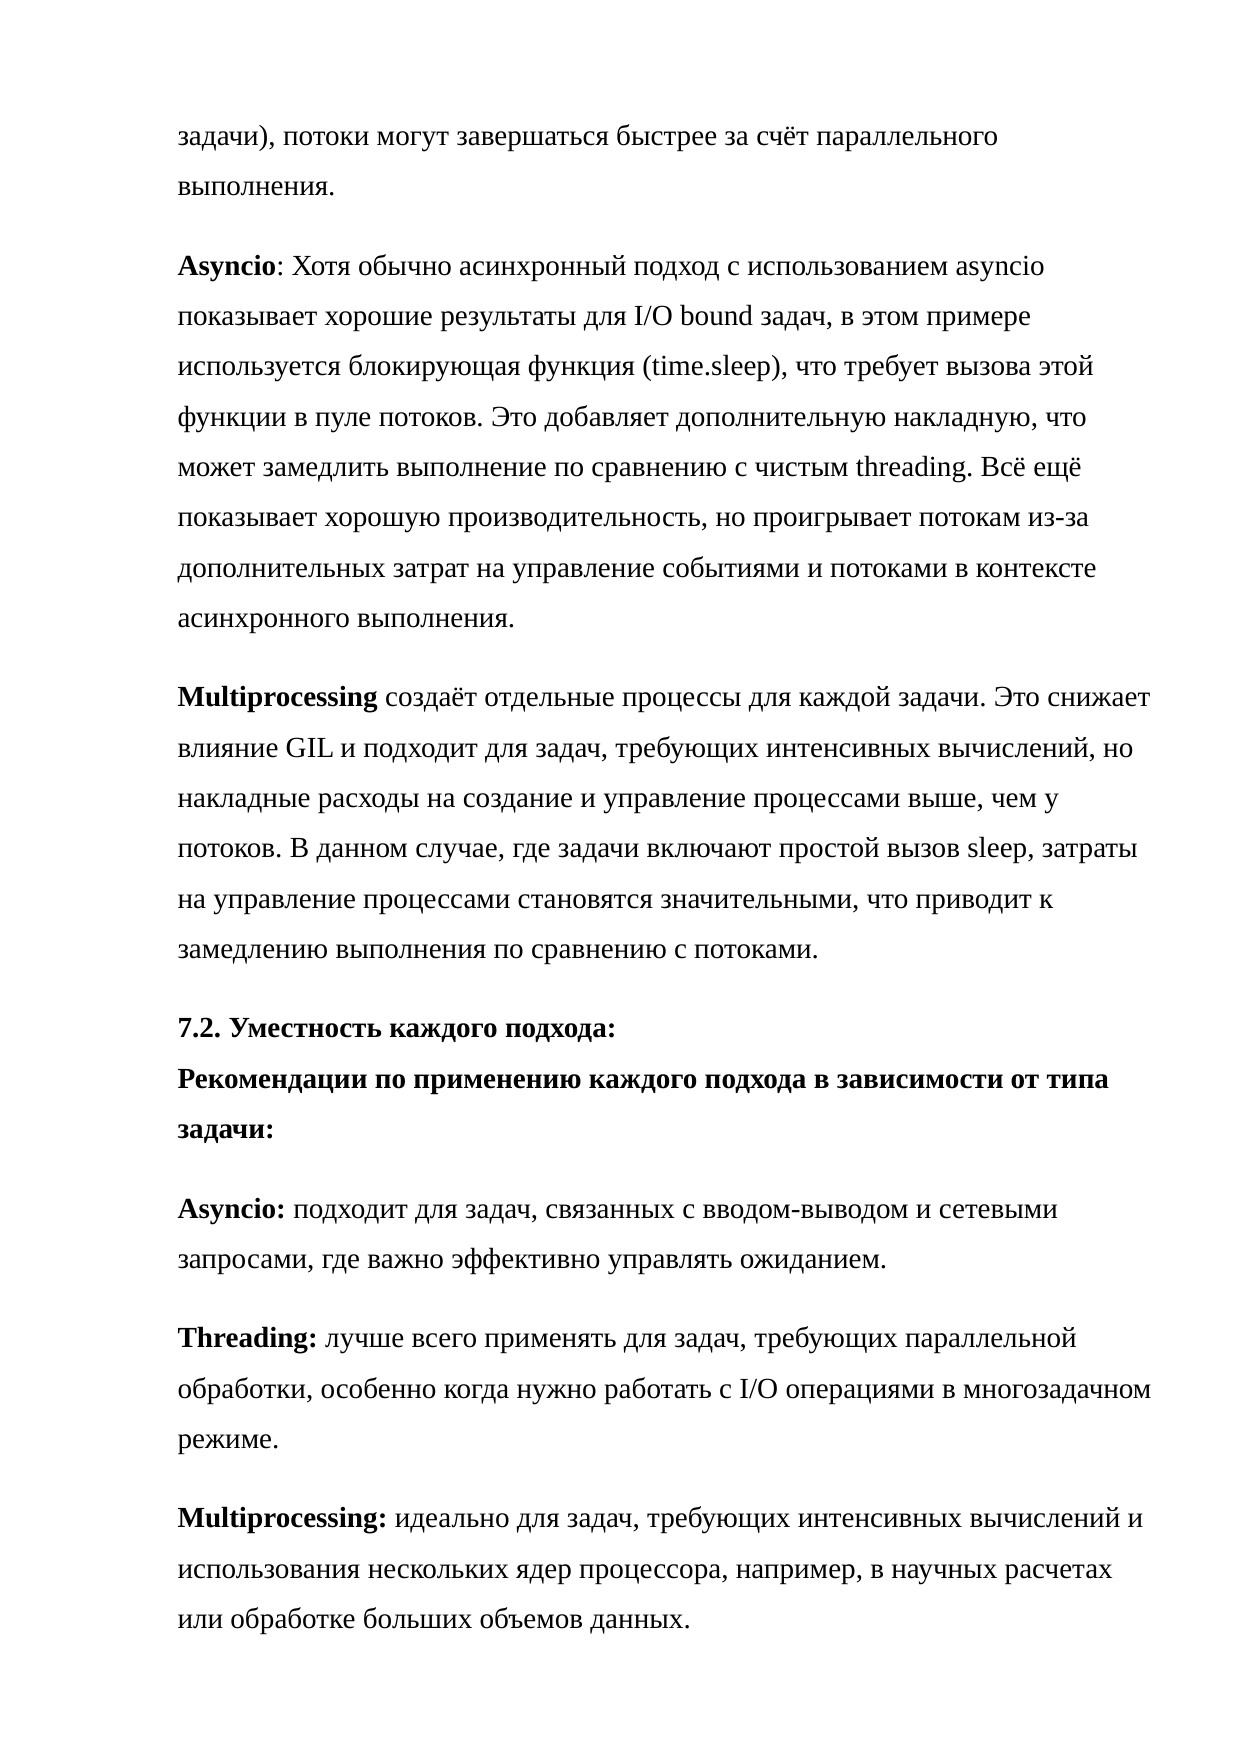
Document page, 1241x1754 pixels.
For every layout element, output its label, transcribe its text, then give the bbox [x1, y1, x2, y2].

text Asyncio: подходит для задач, связанных с вводом-выводом и сетевыми запросами, где важно эффективно управлять ожиданием. [177, 1191, 1152, 1274]
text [177, 118, 1152, 202]
text Multiprocessing: идеально для задач, требующих интенсивных вычислений и использования нескольких ядер процессора, например, в научных расчетах или обработке больших объемов данных. [177, 1501, 1152, 1635]
text Multiprocessing создаёт отдельные процессы для каждой задачи. Это снижает влияние GIL и подходит для задач, требующих интенсивных вычислений, но накладные расходы на создание и управление процессами выше, чем у потоков. В данном случае, где задачи включают простой вызов sleep, затраты на управление процессами становятся значительными, что приводит к замедлению выполнения по сравнению с потоками. [177, 679, 1152, 965]
text Threading: лучше всего применять для задач, требующих параллельной обработки, особенно когда нужно работать с I/O операциями в многозадачном режиме. [177, 1321, 1152, 1455]
text Asyncio: Хотя обычно асинхронный подход с использованием asyncio показывает хорошие результаты для I/O bound задач, в этом примере используется блокирующая функция (time.sleep), что требует вызова этой функции в пуле потоков. Это добавляет дополнительную накладную, что может замедлить выполнение по сравнению с чистым threading. Всё ещё показывает хорошую производительность, но проигрывает потокам из-за дополнительных затрат на управление событиями и потоками в контексте асинхронного выполнения. [177, 248, 1152, 634]
text 7.2. Уместность каждого подхода: Рекомендации по применению каждого подхода в зависимости от типа задачи: [177, 1011, 1152, 1145]
